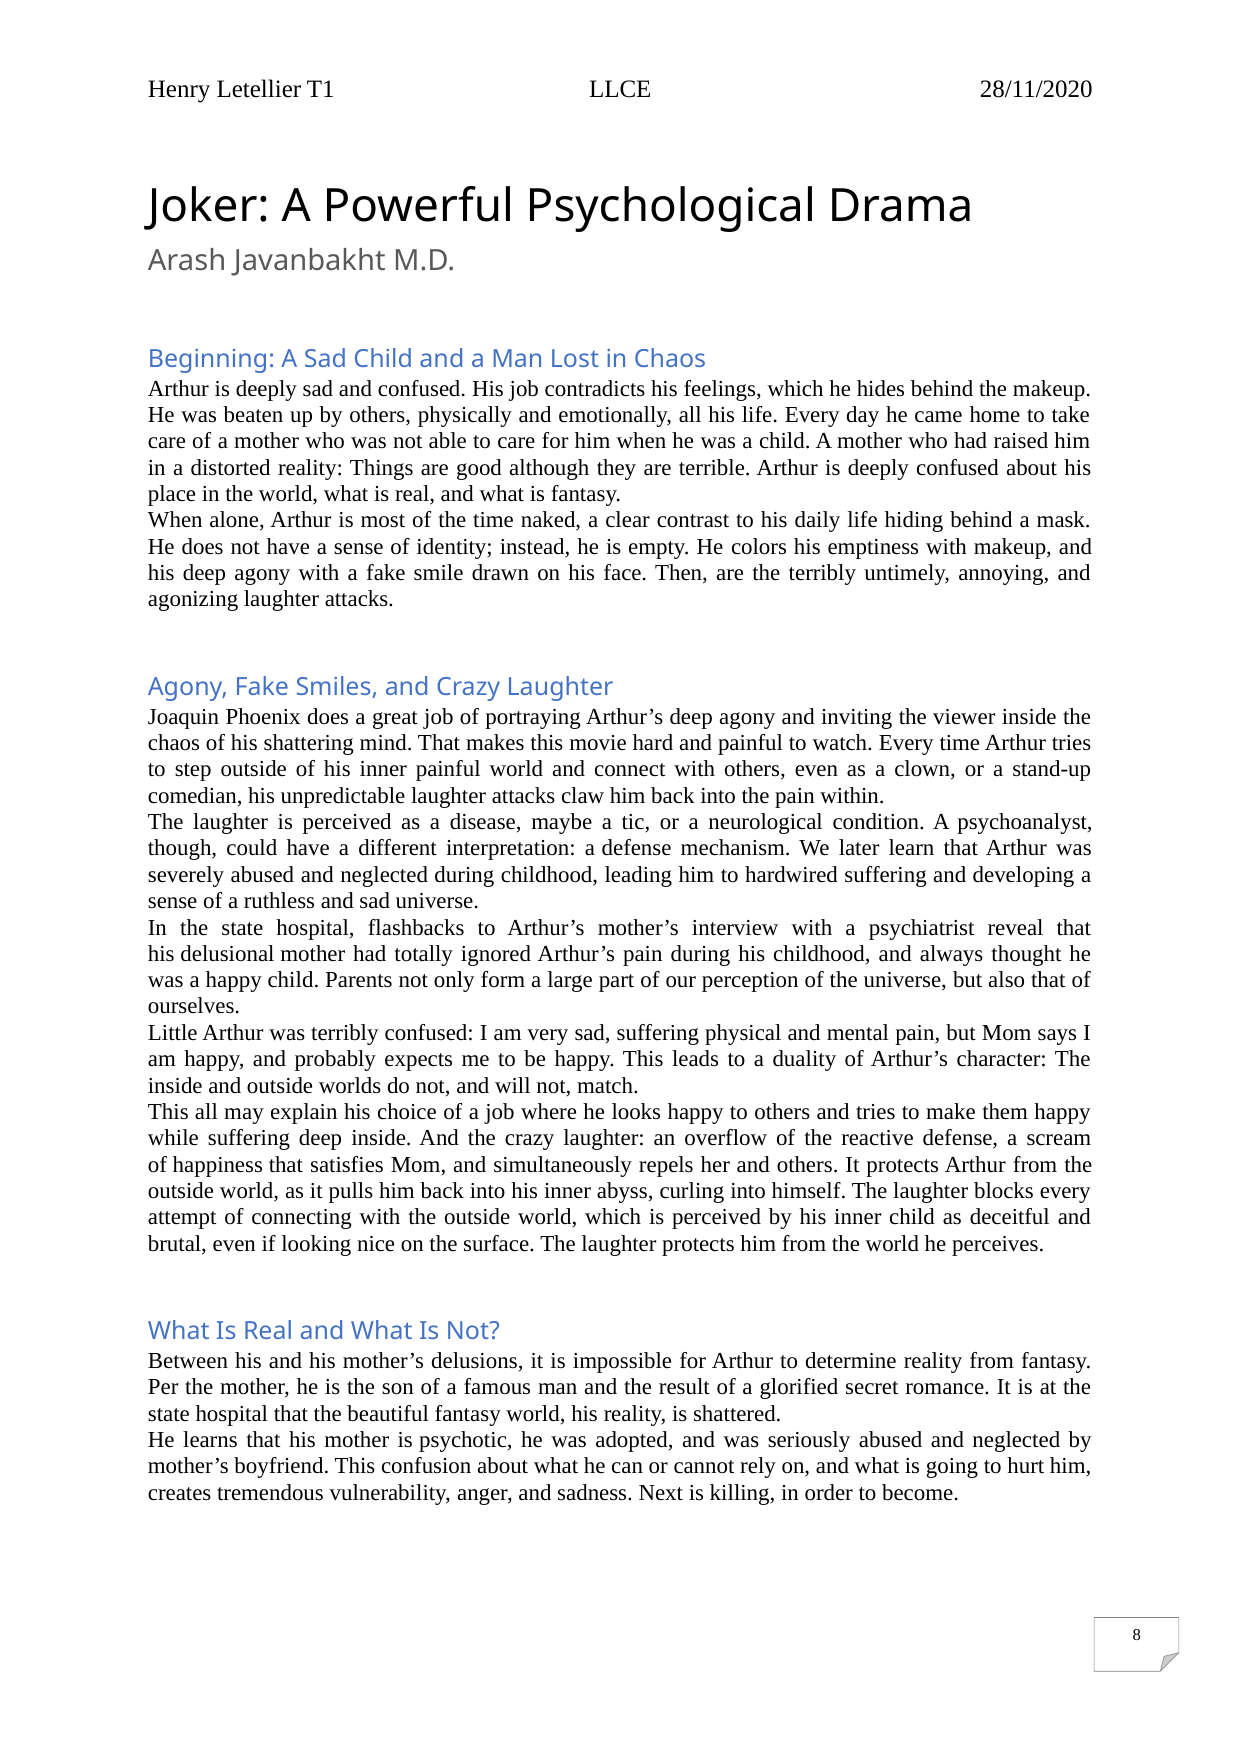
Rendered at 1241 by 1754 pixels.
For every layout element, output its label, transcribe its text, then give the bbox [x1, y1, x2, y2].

text This all may explain his choice of a job where he looks happy to others and tries to make them happy while suffering deep inside. And the crazy laughter: an overflow of the reactive defense, a scream of happiness that satisfies Mom, and simultaneously repels her and others. It protects Arthur from the outside world, as it pulls him back into his inner abyss, curling into himself. The laughter blocks every attempt of connecting with the outside world, which is perceived by his inner child as deceitful and brutal, even if looking nice on the surface. The laughter protects him from the world he perceives. [148, 1098, 1093, 1256]
text Between his and his mother’s delusions, it is impossible for Arthur to determine reality from fantasy. Per the mother, he is the son of a famous man and the result of a glorified secret romance. It is at the state hospital that the beautiful fantasy world, his reality, is shattered. [148, 1347, 1093, 1426]
subtitle Arash Javanbakht M.D. [148, 239, 1093, 279]
text When alone, Arthur is most of the time naked, a clear contrast to his daily life hiding behind a mask. He does not have a sense of identity; instead, he is empty. He colors his emptiness with makeup, and his deep agony with a fake smile drawn on his face. Then, are the terribly untimely, annoying, and agonizing laughter attacks. [148, 506, 1093, 612]
text Arthur is deeply sad and confused. His job contradicts his feelings, which he hides behind the makeup. He was beaten up by others, physically and emotionally, all his life. Every day he came home to take care of a mother who was not able to care for him when he was a child. A mother who had raised him in a distorted reality: Things are good although they are terrible. Arthur is deeply confused about his place in the world, what is real, and what is fantasy. [148, 374, 1093, 506]
subtitle Agony, Fake Smiles, and Crazy Laughter [148, 669, 1093, 703]
text Joaquin Phoenix does a great job of portraying Arthur’s deep agony and inviting the viewer inside the chaos of his shattering mind. That makes this movie hard and painful to watch. Every time Arthur tries to step outside of his inner painful world and connect with others, even as a clown, or a stand-up comedian, his unpredictable laughter attacks claw him back into the pain within. [148, 703, 1093, 808]
text In the state hospital, flashbacks to Arthur’s mother’s interview with a psychiatrist reveal that his delusional mother had totally ignored Arthur’s pain during his childhood, and always thought he was a happy child. Parents not only form a large part of our perception of the universe, but also that of ourselves. [148, 913, 1093, 1019]
text He learns that his mother is psychotic, he was adopted, and was seriously abused and neglected by mother’s boyfriend. This confusion about what he can or cannot rely on, and what is going to hurt him, creates tremendous vulnerability, anger, and sadness. Next is killing, in order to become. [148, 1426, 1093, 1505]
subtitle Beginning: A Sad Child and a Man Lost in Chaos [148, 341, 1093, 374]
subtitle Joker: A Powerful Psychological Drama [148, 173, 1093, 235]
text The laughter is perceived as a disease, maybe a tic, or a neurological condition. A psychoanalyst, though, could have a different interpretation: a defense mechanism. We later learn that Arthur was severely abused and neglected during childhood, leading him to hardwired suffering and developing a sense of a ruthless and sad universe. [148, 808, 1093, 913]
subtitle What Is Real and What Is Not? [148, 1313, 1093, 1347]
text Little Arthur was terribly confused: I am very sad, suffering physical and mental pain, but Mom says I am happy, and probably expects me to be happy. This leads to a duality of Arthur’s character: The inside and outside worlds do not, and will not, match. [148, 1019, 1093, 1098]
